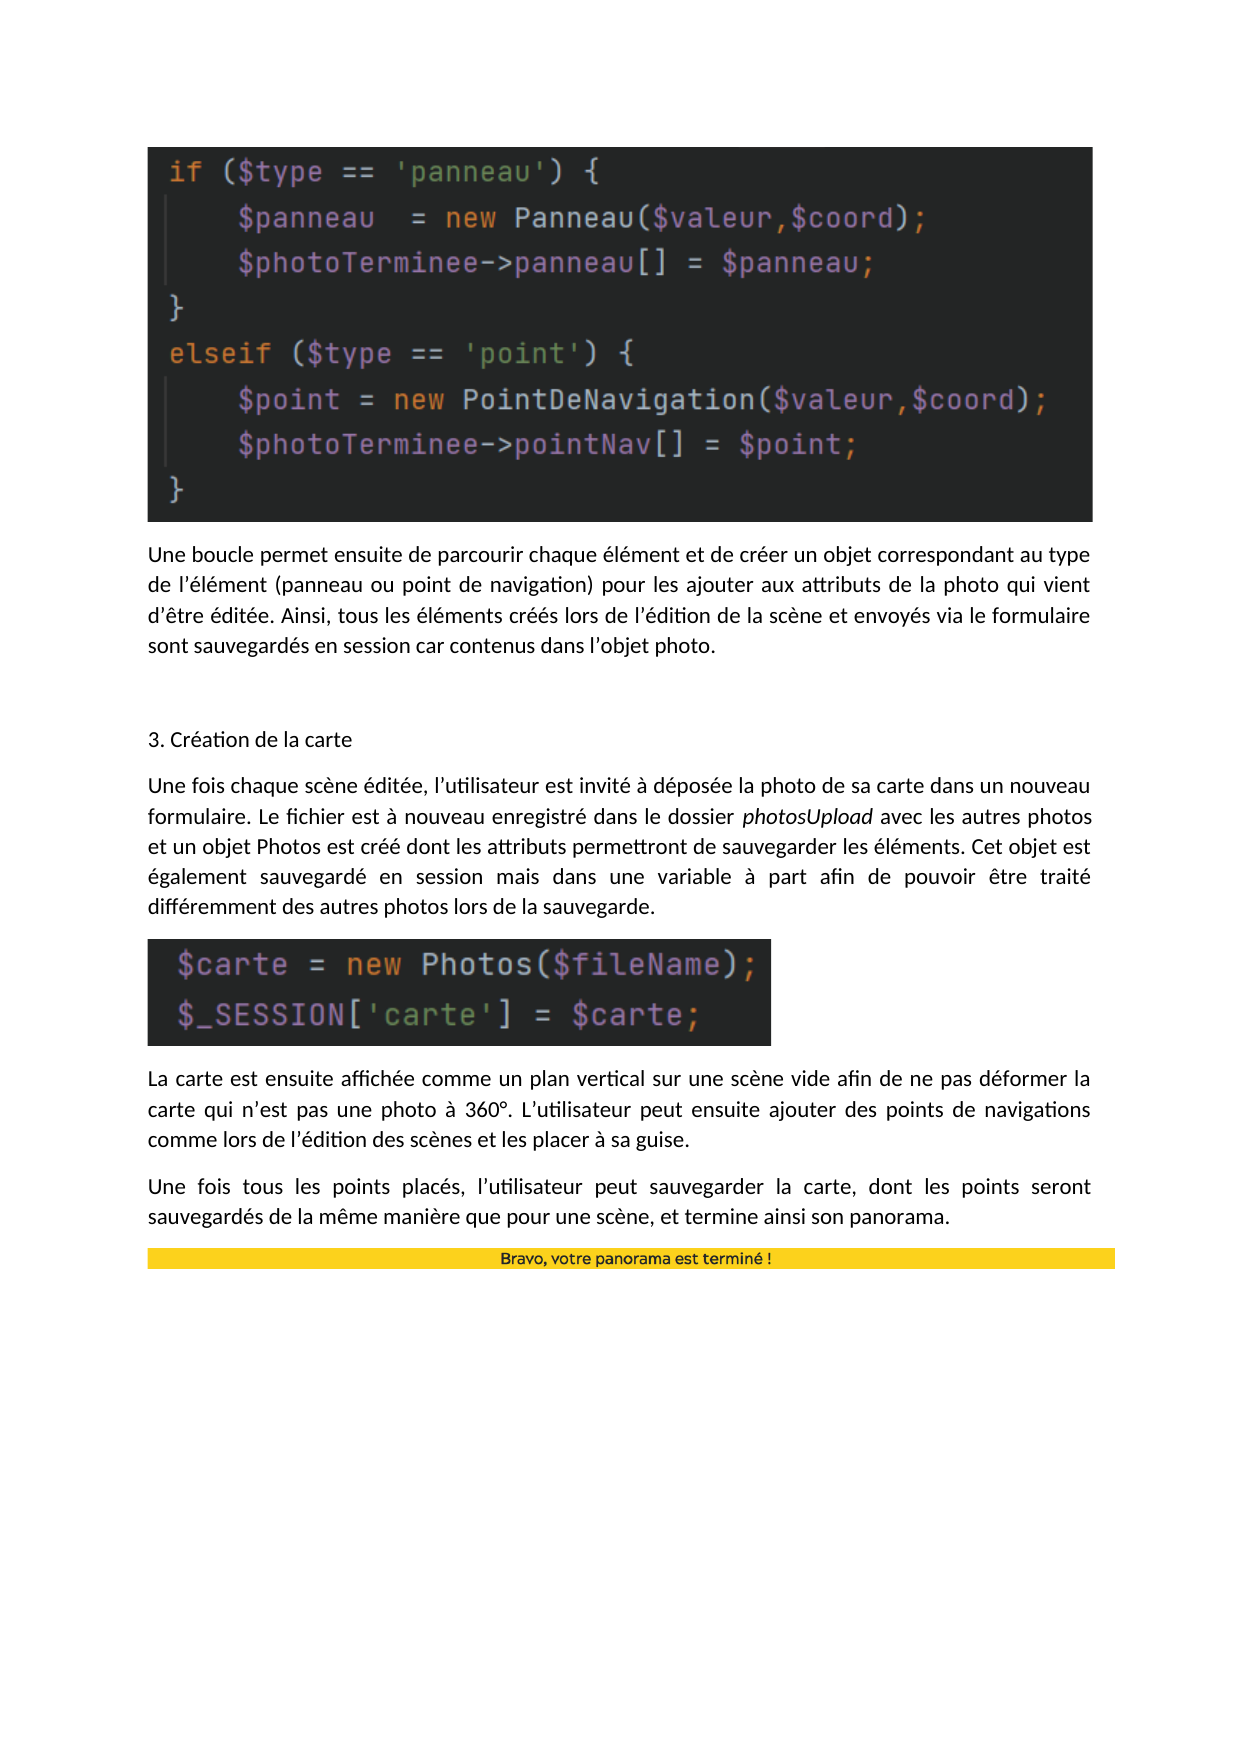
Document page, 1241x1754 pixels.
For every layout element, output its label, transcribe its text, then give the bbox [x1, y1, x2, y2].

picture [147, 939, 772, 1046]
text La carte est ensuite affichée comme un plan vertical sur une scène vide afin de ne pas déformer la carte qui n’est pas une photo à 360°. L’utilisateur peut ensuite ajouter des points de navigations comme lors de l’édition des scènes et les placer à sa guise. [148, 1064, 1093, 1153]
text 3. Création de la carte [148, 725, 1093, 753]
text Une boucle permet ensuite de parcourir chaque élément et de créer un objet correspondant au type de l’élément (panneau ou point de navigation) pour les ajouter aux attributs de la photo qui vient d’être éditée. Ainsi, tous les éléments créés lors de l’édition de la scène et envoyés via le formulaire sont sauvegardés en session car contenus dans l’objet photo. [148, 540, 1093, 659]
picture [147, 147, 1093, 522]
text Une fois chaque scène éditée, l’utilisateur est invité à déposée la photo de sa carte dans un nouveau formulaire. Le fichier est à nouveau enregistré dans le dossier photosUpload avec les autres photos et un objet Photos est créé dont les attributs permettront de sauvegarder les éléments. Cet objet est également sauvegardé en session mais dans une variable à part afin de pouvoir être traité différemment des autres photos lors de la sauvegarde. [148, 772, 1093, 921]
picture [147, 1248, 1115, 1269]
text Une fois tous les points placés, l’utilisateur peut sauvegarder la carte, dont les points seront sauvegardés de la même manière que pour une scène, et termine ainsi son panorama. [148, 1172, 1093, 1230]
